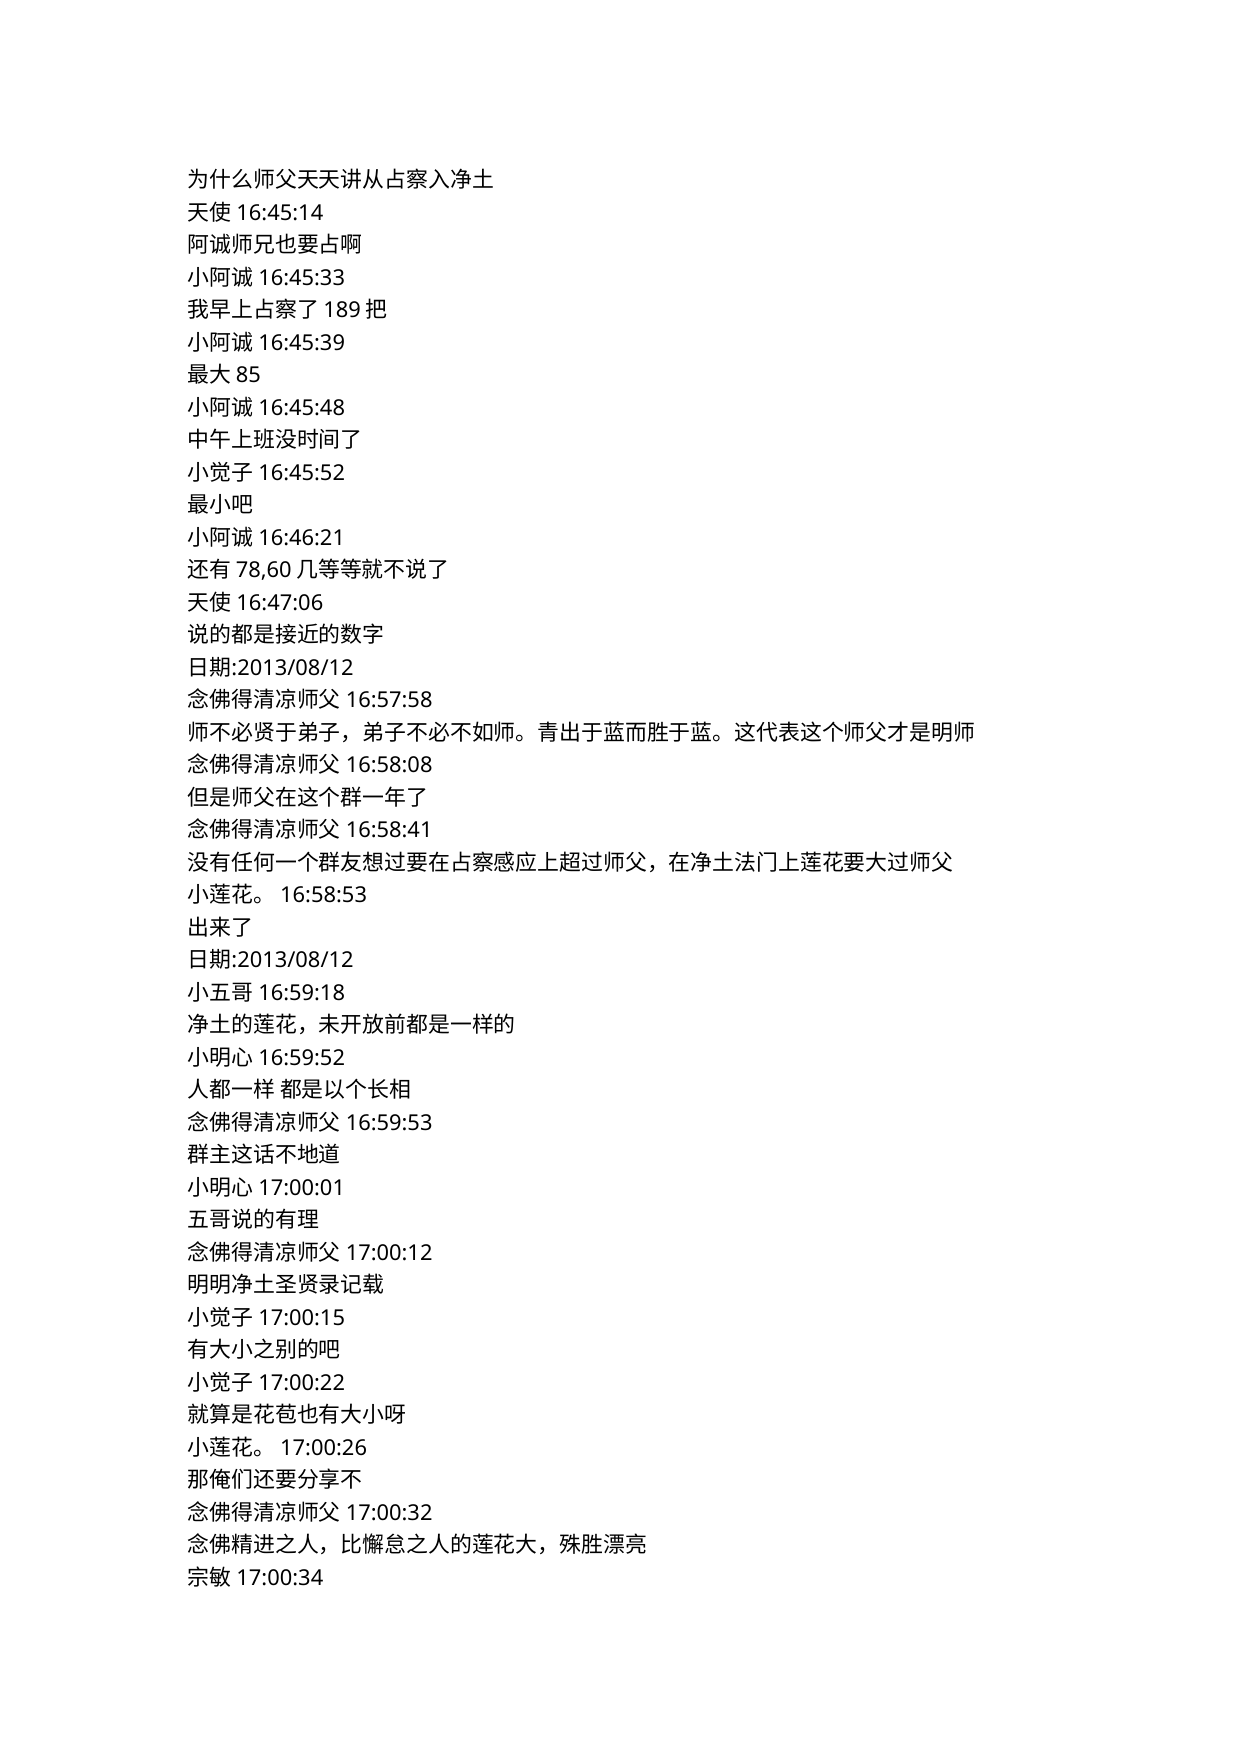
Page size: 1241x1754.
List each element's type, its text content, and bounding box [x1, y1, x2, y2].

text 净土的莲花，未开放前都是一样的 [187, 1007, 1053, 1039]
text 念佛得清凉师父 16:58:08 [187, 747, 1053, 779]
text 念佛得清凉师父 16:57:58 [187, 682, 1053, 714]
text 最大85 [187, 357, 1053, 389]
text 师不必贤于弟子，弟子不必不如师。青出于蓝而胜于蓝。这代表这个师父才是明师 [187, 714, 1053, 747]
text 念佛得清凉师父 17:00:32 [187, 1494, 1053, 1527]
text 小阿诚 16:45:33 [187, 259, 1053, 292]
text 小阿诚 16:45:48 [187, 389, 1053, 422]
text 还有78,60几等等就不说了 [187, 552, 1053, 584]
text 中午上班没时间了 [187, 422, 1053, 454]
text 出来了 [187, 909, 1053, 942]
text 说的都是接近的数字 [187, 617, 1053, 649]
text 日期:2013/08/12 [187, 942, 1053, 974]
text 小阿诚 16:45:39 [187, 324, 1053, 357]
text 念佛得清凉师父 17:00:12 [187, 1234, 1053, 1267]
text 为什么师父天天讲从占察入净土 [187, 162, 1053, 194]
text 但是师父在这个群一年了 [187, 779, 1053, 812]
text 小阿诚 16:46:21 [187, 519, 1053, 552]
text 小觉子 17:00:15 [187, 1299, 1053, 1332]
text 日期:2013/08/12 [187, 649, 1053, 682]
text 念佛精进之人，比懈怠之人的莲花大，殊胜漂亮 [187, 1527, 1053, 1559]
text 念佛得清凉师父 16:59:53 [187, 1104, 1053, 1137]
text 宗敏 17:00:34 [187, 1559, 1053, 1592]
text 小觉子 16:45:52 [187, 454, 1053, 487]
text 念佛得清凉师父 16:58:41 [187, 812, 1053, 844]
text 明明净土圣贤录记载 [187, 1267, 1053, 1299]
text 小莲花。 16:58:53 [187, 877, 1053, 909]
text 就算是花苞也有大小呀 [187, 1397, 1053, 1429]
text 五哥说的有理 [187, 1202, 1053, 1234]
text 人都一样 都是以个长相 [187, 1072, 1053, 1104]
text 我早上占察了189把 [187, 292, 1053, 324]
text 小明心 16:59:52 [187, 1039, 1053, 1072]
text 最小吧 [187, 487, 1053, 519]
text 天使 16:47:06 [187, 584, 1053, 617]
text 群主这话不地道 [187, 1137, 1053, 1169]
text 有大小之别的吧 [187, 1332, 1053, 1364]
text 那俺们还要分享不 [187, 1462, 1053, 1494]
text 没有任何一个群友想过要在占察感应上超过师父，在净土法门上莲花要大过师父 [187, 844, 1053, 877]
text 小五哥 16:59:18 [187, 974, 1053, 1007]
text 小明心 17:00:01 [187, 1169, 1053, 1202]
text 小莲花。 17:00:26 [187, 1429, 1053, 1462]
text 小觉子 17:00:22 [187, 1364, 1053, 1397]
text 天使 16:45:14 [187, 194, 1053, 227]
text 阿诚师兄也要占啊 [187, 227, 1053, 259]
